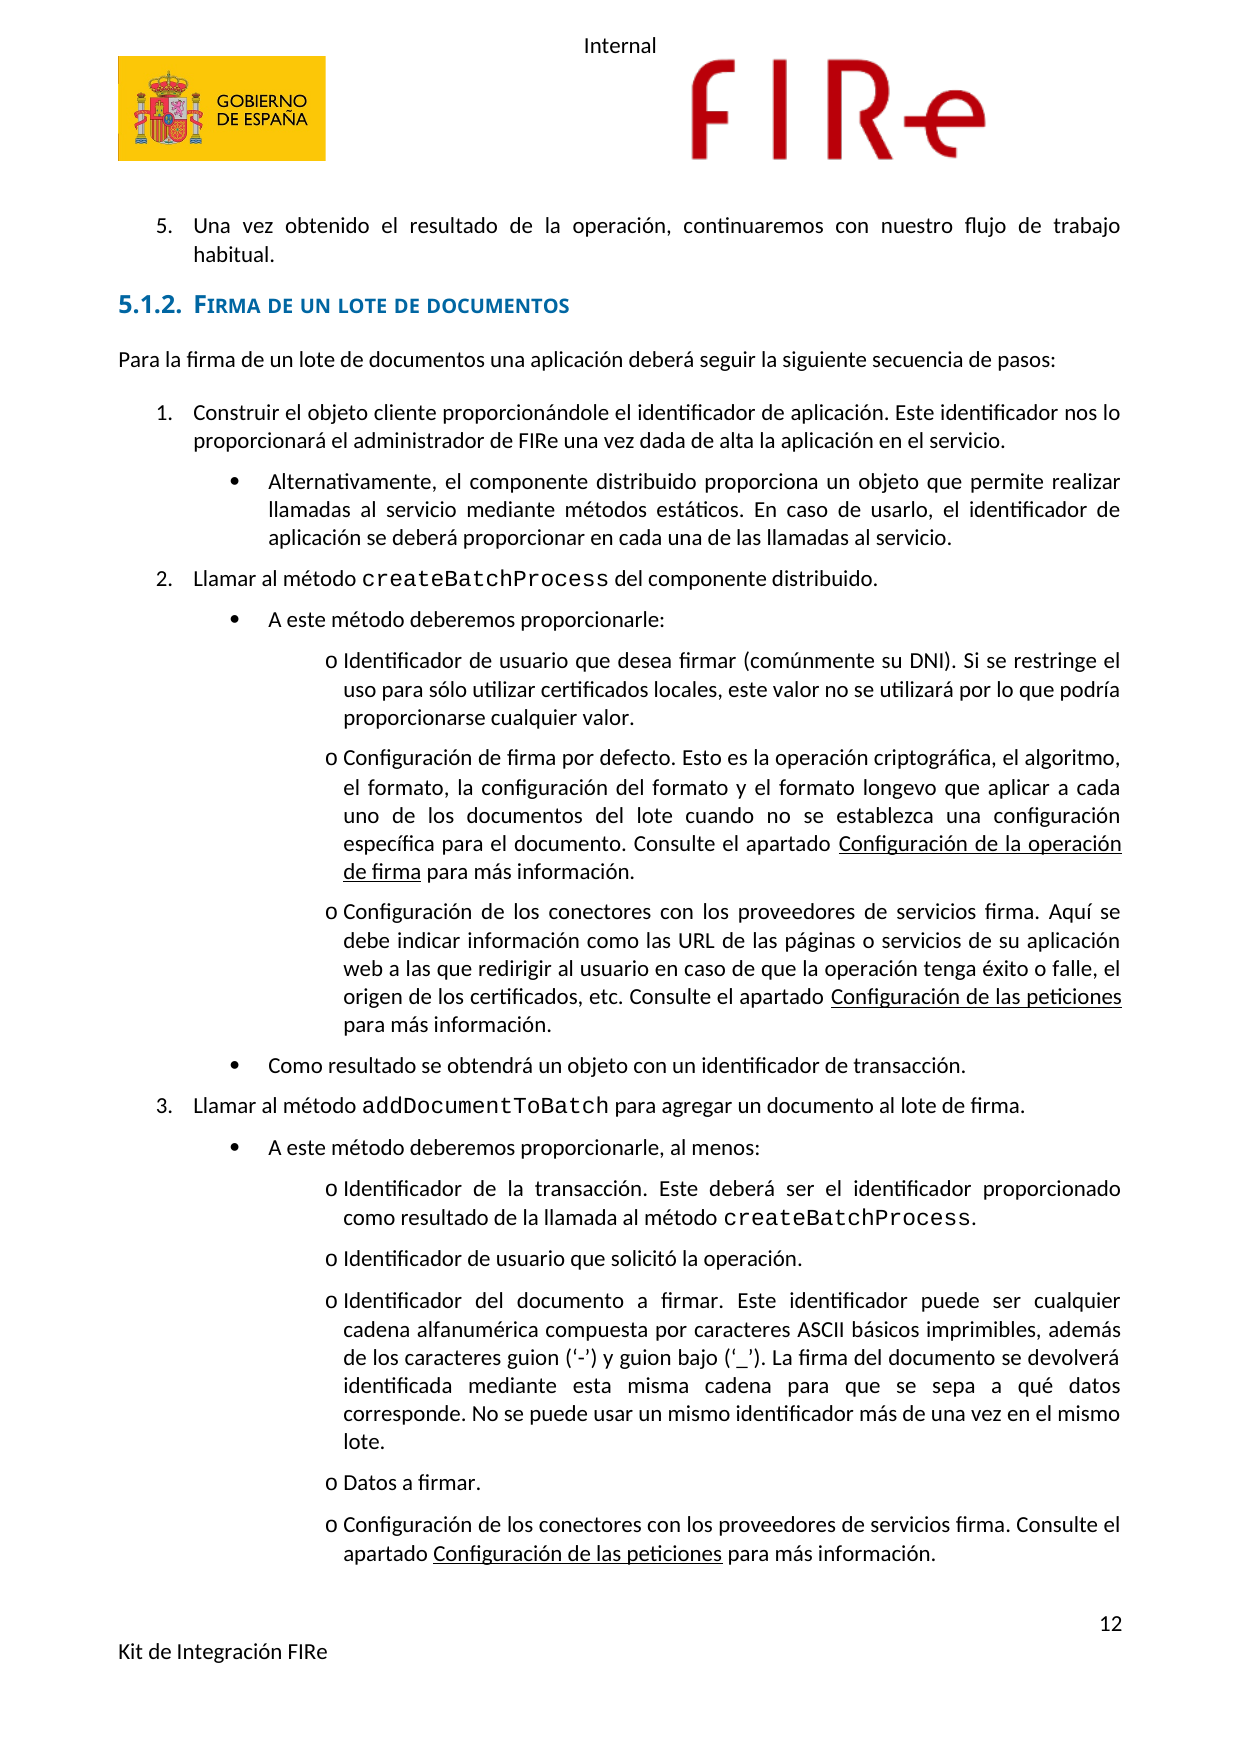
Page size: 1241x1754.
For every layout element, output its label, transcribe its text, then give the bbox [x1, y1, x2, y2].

list Identificador del documento a firmar. Este identificador puede ser cualquier cadena alfanumérica compuesta por caracteres ASCII básicos imprimibles, además de los caracteres guion (‘-’) y guion bajo (‘_’). La firma del documento se devolverá identificada mediante esta misma cadena para que se sepa a qué datos corresponde. No se puede usar un mismo identificador más de una vez en el mismo lote. [324, 1286, 1122, 1456]
text Para la firma de un lote de documentos una aplicación deberá seguir la siguiente secuencia de pasos: [118, 346, 1122, 373]
list Una vez obtenido el resultado de la operación, continuaremos con nuestro flujo de trabajo habitual. [156, 212, 1122, 268]
subtitle Firma de un lote de documentos [118, 286, 1122, 321]
list Como resultado se obtendrá un objeto con un identificador de transacción. [231, 1051, 1122, 1079]
list Configuración de los conectores con los proveedores de servicios firma. Consulte el apartado Configuración de las peticiones para más información. [324, 1510, 1122, 1567]
list Identificador de usuario que desea firmar (comúnmente su DNI). Si se restringe el uso para sólo utilizar certificados locales, este valor no se utilizará por lo que podría proporcionarse cualquier valor. [324, 646, 1122, 731]
picture [690, 56, 990, 163]
list A este método deberemos proporcionarle, al menos: [231, 1133, 1122, 1161]
list Configuración de los conectores con los proveedores de servicios firma. Aquí se debe indicar información como las URL de las páginas o servicios de su aplicación web a las que redirigir al usuario en caso de que la operación tenga éxito o falle, el origen de los certificados, etc. Consulte el apartado Configuración de las peticiones para más información. [324, 897, 1122, 1038]
list A este método deberemos proporcionarle: [231, 605, 1122, 633]
list Llamar al método createBatchProcess del componente distribuido. [156, 564, 1122, 593]
list Identificador de usuario que solicitó la operación. [324, 1244, 1122, 1274]
list Datos a firmar. [324, 1468, 1122, 1497]
list Alternativamente, el componente distribuido proporciona un objeto que permite realizar llamadas al servicio mediante métodos estáticos. En caso de usarlo, el identificador de aplicación se deberá proporcionar en cada una de las llamadas al servicio. [231, 467, 1122, 551]
list Llamar al método addDocumentToBatch para agregar un documento al lote de firma. [156, 1092, 1122, 1121]
list Construir el objeto cliente proporcionándole el identificador de aplicación. Este identificador nos lo proporcionará el administrador de FIRe una vez dada de alta la aplicación en el servicio. [156, 398, 1122, 454]
picture [118, 56, 326, 161]
list Configuración de firma por defecto. Esto es la operación criptográfica, el algoritmo, el formato, la configuración del formato y el formato longevo que aplicar a cada uno de los documentos del lote cuando no se establezca una configuración específica para el documento. Consulte el apartado Configuración de la operación de firma para más información. [324, 743, 1122, 885]
list Identificador de la transacción. Este deberá ser el identificador proporcionado como resultado de la llamada al método createBatchProcess. [324, 1174, 1122, 1232]
